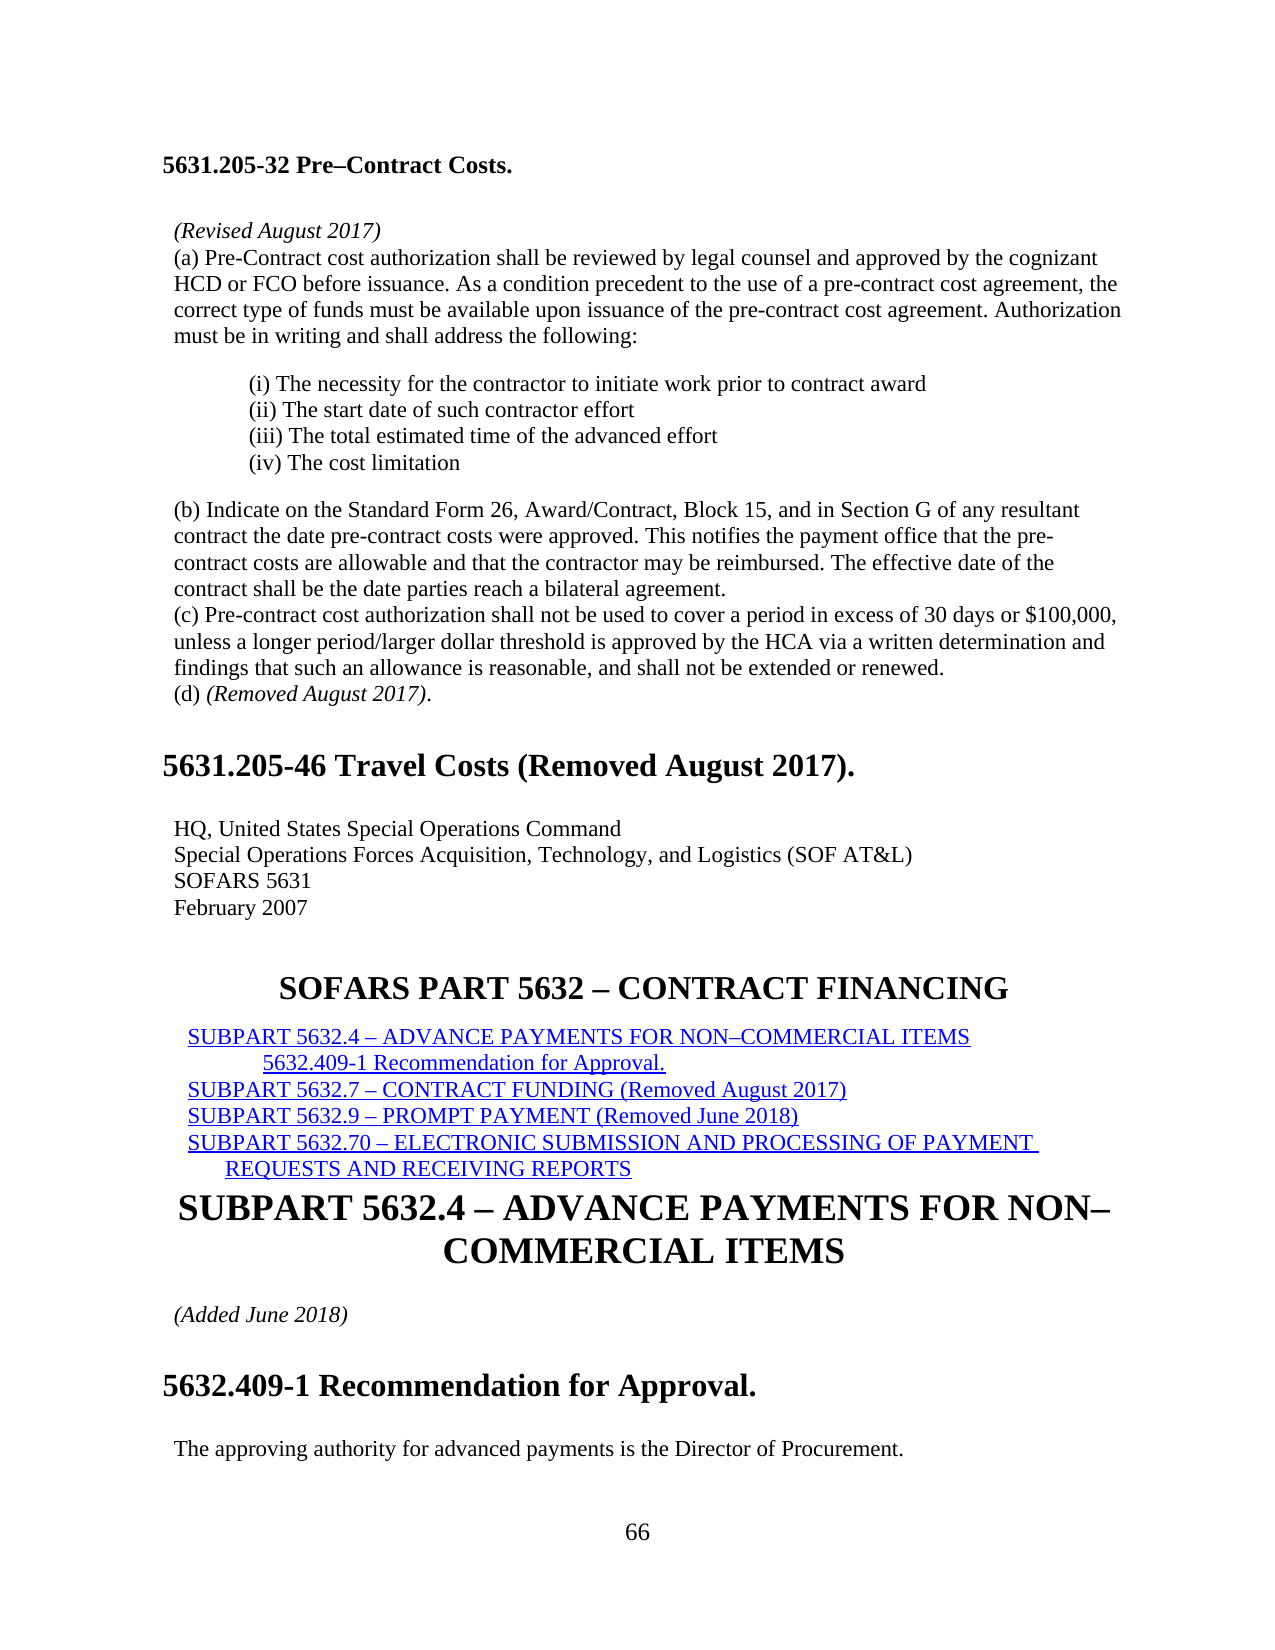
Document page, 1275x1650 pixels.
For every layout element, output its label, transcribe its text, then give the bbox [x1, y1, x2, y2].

subtitle SOFARS PART 5632 – CONTRACT FINANCING [162, 968, 1125, 1006]
text (b) Indicate on the Standard Form 26, Award/Contract, Block 15, and in Section G of any resultant contract the date pre-contract costs were approved. This notifies the payment office that the pre-contract costs are allowable and that the contractor may be reimbursed. The effective date of the contract shall be the date parties reach a bilateral agreement. [163, 486, 1135, 601]
text (iii) The total estimated time of the advanced effort [238, 422, 1135, 449]
text SOFARS 5631 [163, 867, 1135, 894]
text HQ, United States Special Operations Command [163, 804, 1135, 841]
subtitle 5632.409-1 Recommendation for Approval. [162, 1367, 1125, 1404]
text SUBPART 5632.4 – ADVANCE PAYMENTS FOR NON–COMMERCIAL ITEMS [187, 1023, 1125, 1049]
text The approving authority for advanced payments is the Director of Procurement. [163, 1424, 1135, 1472]
text 5632.409-1 Recommendation for Approval. [262, 1049, 1125, 1076]
text (a) Pre-Contract cost authorization shall be reviewed by legal counsel and approved by the cognizant HCD or FCO before issuance. As a condition precedent to the use of a pre-contract cost agreement, the correct type of funds must be available upon issuance of the pre-contract cost agreement. Authorization must be in writing and shall address the following: [163, 243, 1135, 359]
subtitle 5631.205-32 Pre–Contract Costs. [162, 150, 1125, 179]
text SUBPART 5632.70 – ELECTRONIC SUBMISSION AND PROCESSING OF PAYMENT REQUESTS AND RECEIVING REPORTS [187, 1128, 1125, 1181]
subtitle SUBPART 5632.4 – ADVANCE PAYMENTS FOR NON–COMMERCIAL ITEMS [162, 1185, 1125, 1272]
text SUBPART 5632.7 – CONTRACT FUNDING (Removed August 2017) [187, 1076, 1125, 1102]
text (c) Pre-contract cost authorization shall not be used to cover a period in excess of 30 days or $100,000, unless a longer period/larger dollar threshold is approved by the HCA via a written determination and findings that such an allowance is reasonable, and shall not be extended or renewed. [163, 601, 1135, 681]
text (d) (Removed August 2017). [163, 681, 1135, 717]
text February 2007 [163, 894, 1135, 931]
text (ii) The start date of such contractor effort [238, 396, 1135, 422]
subtitle 5631.205-46 Travel Costs (Removed August 2017). [162, 746, 1125, 783]
text (Revised August 2017) [163, 207, 1135, 243]
text (iv) The cost limitation [238, 449, 1135, 486]
text (Added June 2018) [163, 1290, 1135, 1338]
text Special Operations Forces Acquisition, Technology, and Logistics (SOF AT&L) [163, 841, 1135, 867]
text (i) The necessity for the contractor to initiate work prior to contract award [238, 359, 1135, 396]
text SUBPART 5632.9 – PROMPT PAYMENT (Removed June 2018) [187, 1102, 1125, 1128]
